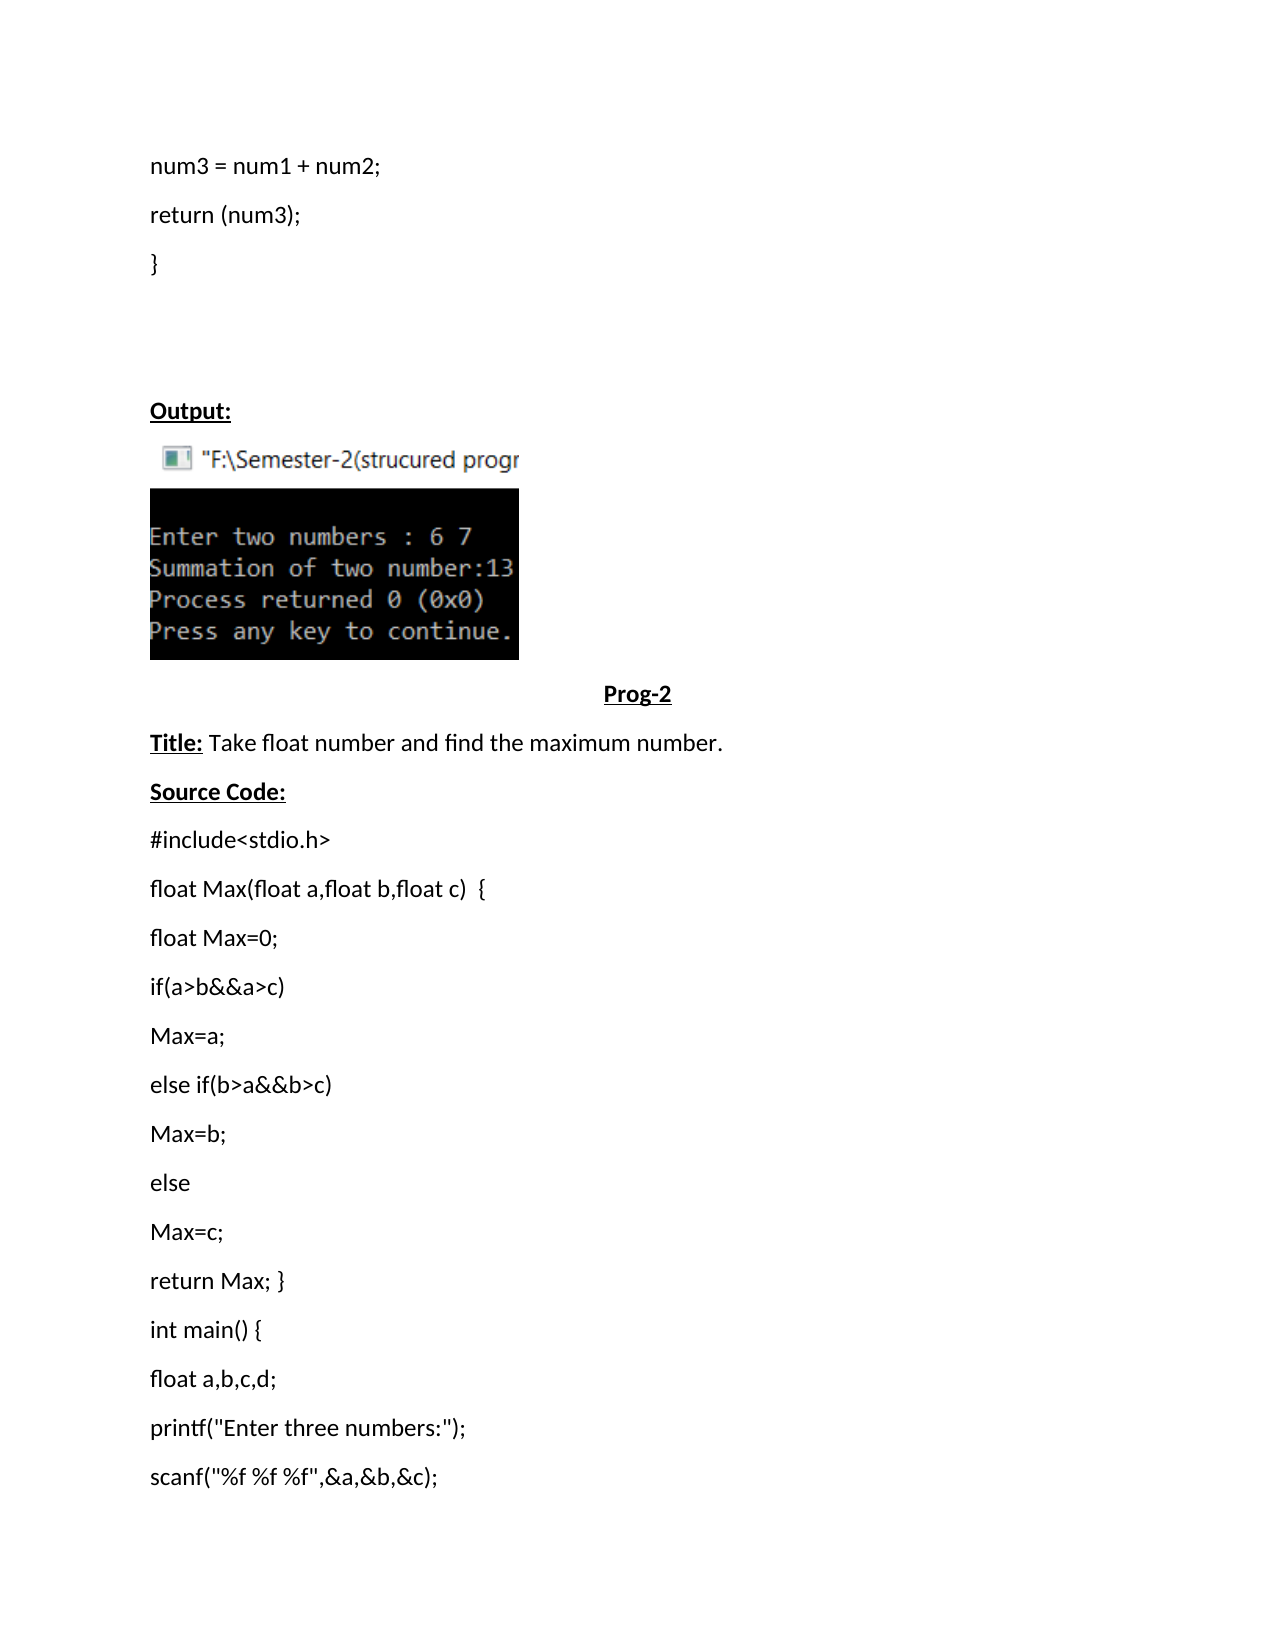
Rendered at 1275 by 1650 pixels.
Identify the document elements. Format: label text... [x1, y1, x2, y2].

text float Max(float a,float b,float c) { [150, 873, 1125, 904]
text Source Code: [150, 776, 1125, 806]
text num3 = num1 + num2; [150, 150, 1125, 181]
text float Max=0; [150, 922, 1125, 953]
text scanf("%f %f %f",&a,&b,&c); [150, 1461, 1125, 1492]
text #include<stdio.h> [150, 824, 1125, 855]
text return (num3); [150, 199, 1125, 229]
text if(a>b&&a>c) [150, 971, 1125, 1002]
text return Max; } [150, 1265, 1125, 1296]
picture [150, 443, 519, 660]
text else if(b>a&&b>c) [150, 1069, 1125, 1100]
text Prog-2 [150, 678, 1125, 708]
text Max=b; [150, 1118, 1125, 1149]
text else [150, 1167, 1125, 1198]
text Max=a; [150, 1020, 1125, 1051]
text } [150, 248, 1125, 278]
text int main() { [150, 1314, 1125, 1345]
text printf("Enter three numbers:"); [150, 1412, 1125, 1443]
text Max=c; [150, 1216, 1125, 1247]
text Output: [150, 395, 1125, 425]
text float a,b,c,d; [150, 1363, 1125, 1394]
text Title: Take float number and find the maximum number. [150, 727, 1125, 757]
